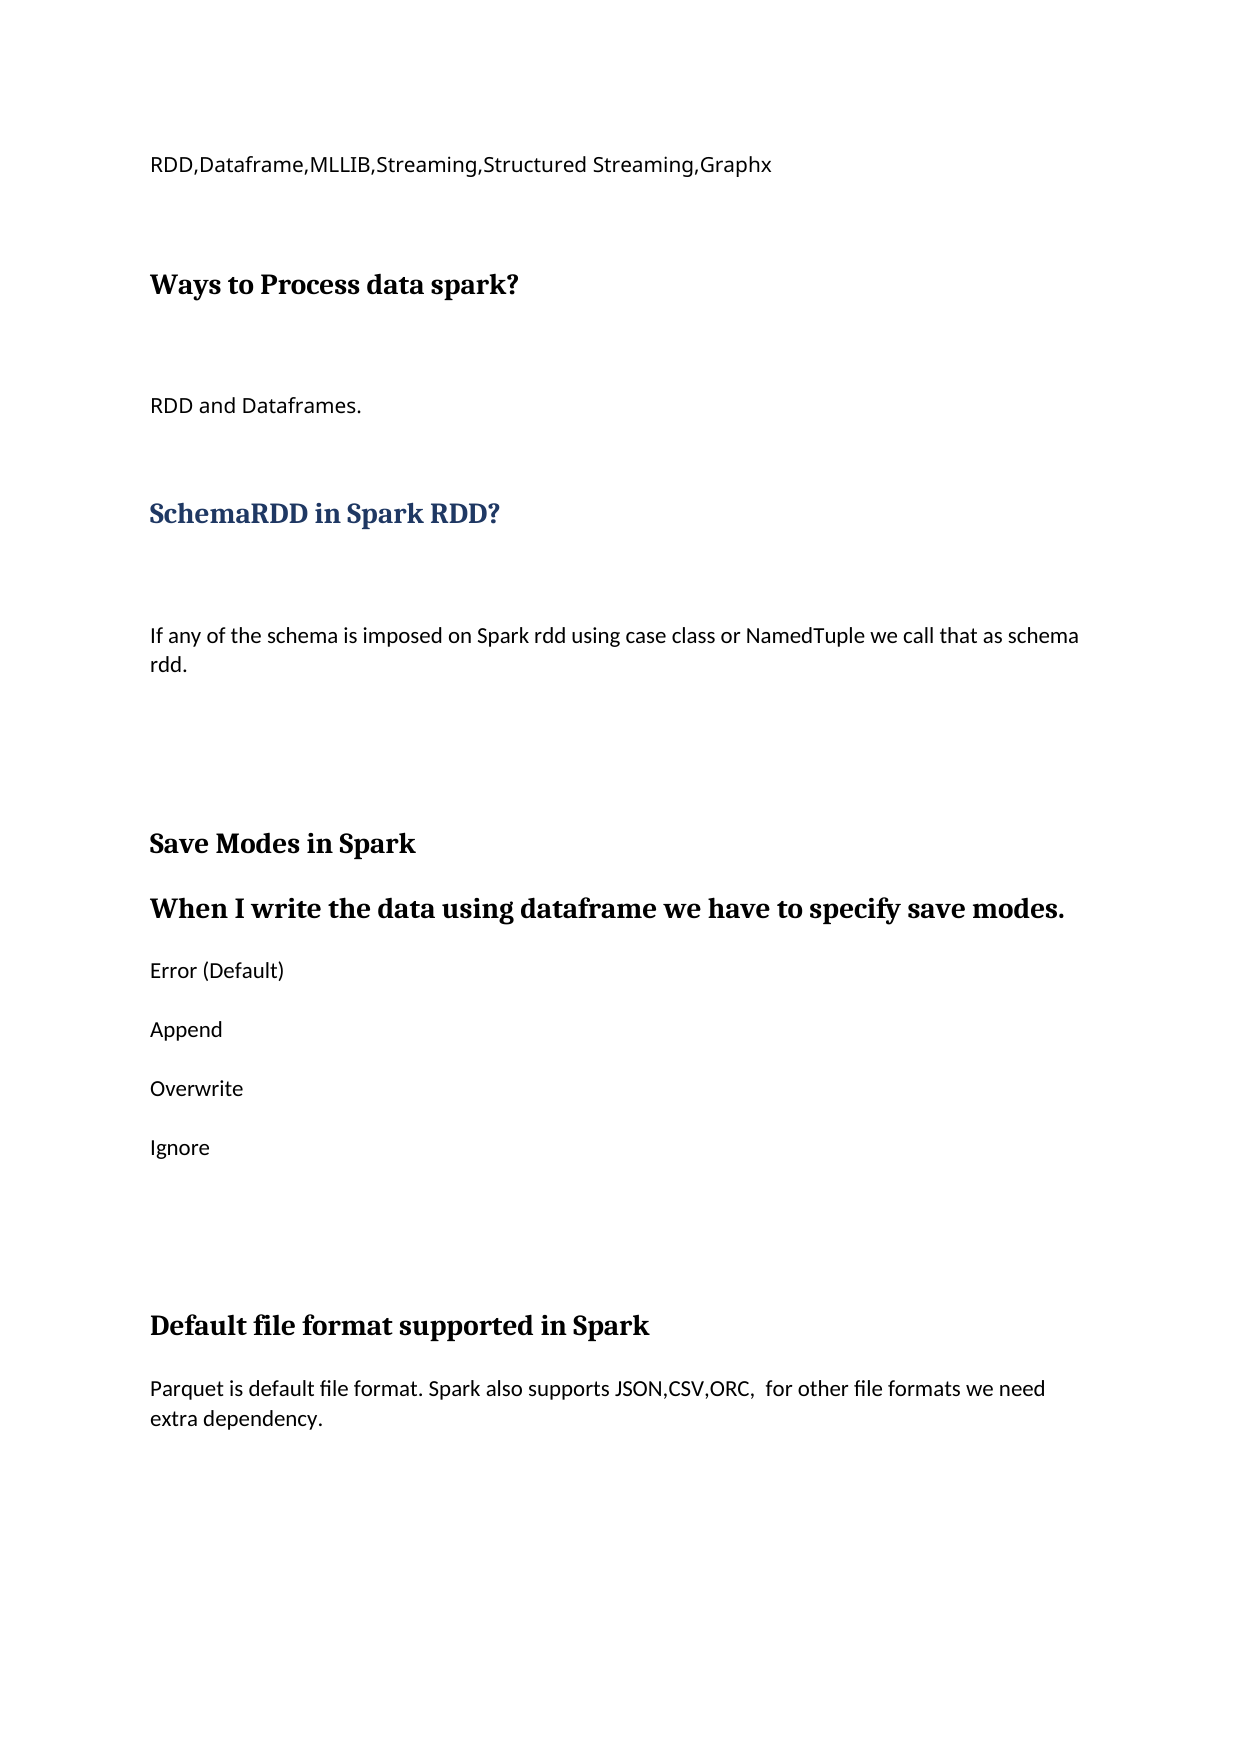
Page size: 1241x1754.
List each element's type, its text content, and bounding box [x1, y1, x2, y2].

text Overwrite [150, 1074, 1090, 1102]
text Error (Default) [150, 956, 1090, 984]
text Parquet is default file format. Spark also supports JSON,CSV,ORC, for other file formats we need extra dependency. [150, 1374, 1090, 1432]
text Default file format supported in Spark [150, 1309, 1090, 1343]
text Ways to Process data spark? [150, 268, 1090, 302]
text If any of the schema is imposed on Spark rdd using case class or NamedTuple we call that as schema rdd. [150, 621, 1090, 678]
text Append [150, 1015, 1090, 1043]
text RDD and Dataframes. [150, 392, 1090, 420]
text When I write the data using dataframe we have to specify save modes. [150, 892, 1090, 925]
subtitle SchemaRDD in Spark RDD? [150, 497, 1090, 531]
text Ignore [150, 1133, 1090, 1161]
text RDD,Dataframe,MLLIB,Streaming,Structured Streaming,Graphx [150, 150, 1090, 178]
text Save Modes in Spark [150, 827, 1090, 861]
